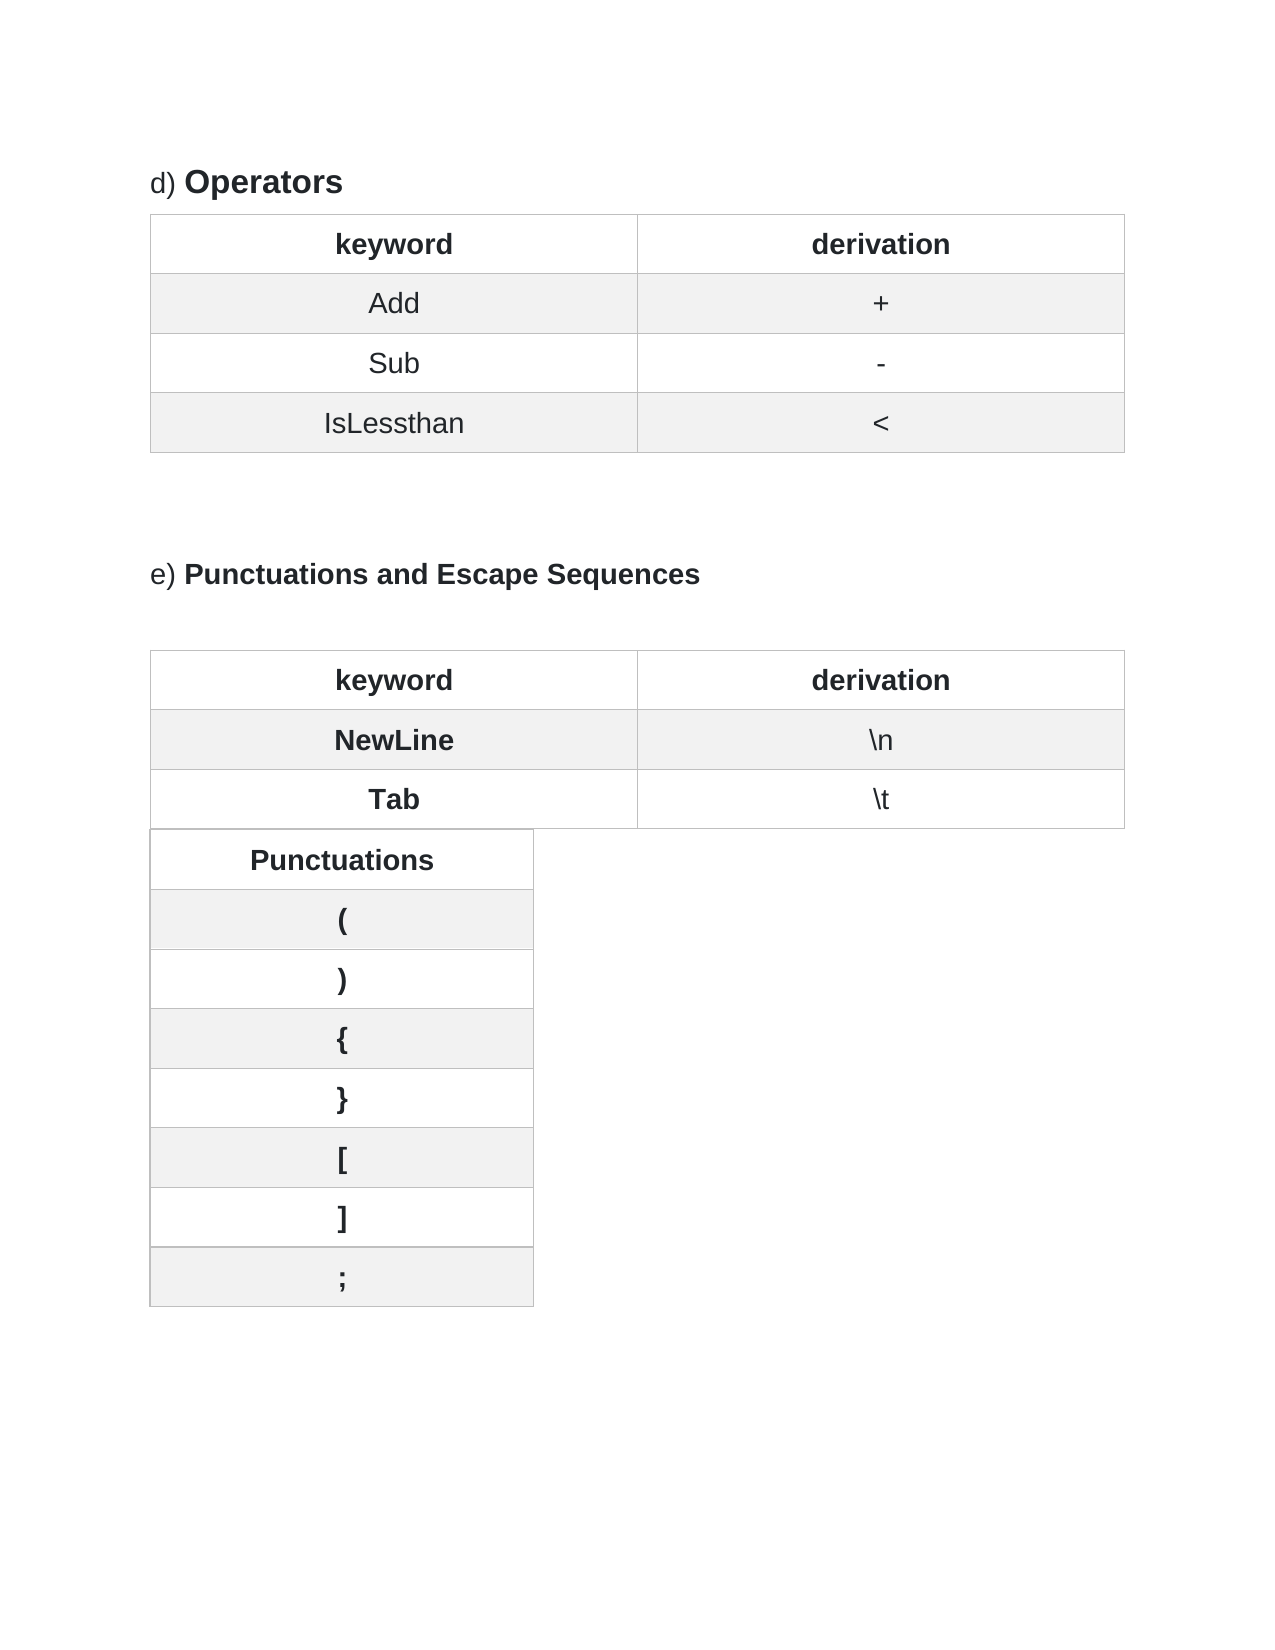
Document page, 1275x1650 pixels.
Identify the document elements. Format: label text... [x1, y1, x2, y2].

table_cell } [151, 1069, 533, 1127]
table_cell [ [151, 1128, 533, 1187]
table_header keyword [151, 215, 637, 273]
table_cell Tab [151, 770, 637, 828]
table_cell IsLessthan [151, 393, 637, 452]
table_cell \n [638, 710, 1124, 769]
table_cell < [638, 393, 1124, 452]
table_cell NewLine [151, 710, 637, 769]
table_header derivation [638, 651, 1124, 709]
text d) Operators [150, 162, 1125, 201]
text e) Punctuations and Escape Sequences [150, 557, 1125, 591]
table_cell Add [151, 274, 637, 333]
table_cell ] [151, 1188, 533, 1246]
table_cell { [151, 1009, 533, 1068]
table_cell ( [151, 890, 533, 948]
table_cell ; [151, 1248, 533, 1306]
table_header Punctuations [151, 830, 533, 889]
table_cell + [638, 274, 1124, 333]
table_header keyword [151, 651, 637, 709]
table_cell \t [638, 770, 1124, 828]
table_cell Sub [151, 334, 637, 392]
table_cell - [638, 334, 1124, 392]
table_cell ) [151, 950, 533, 1008]
table_header derivation [638, 215, 1124, 273]
